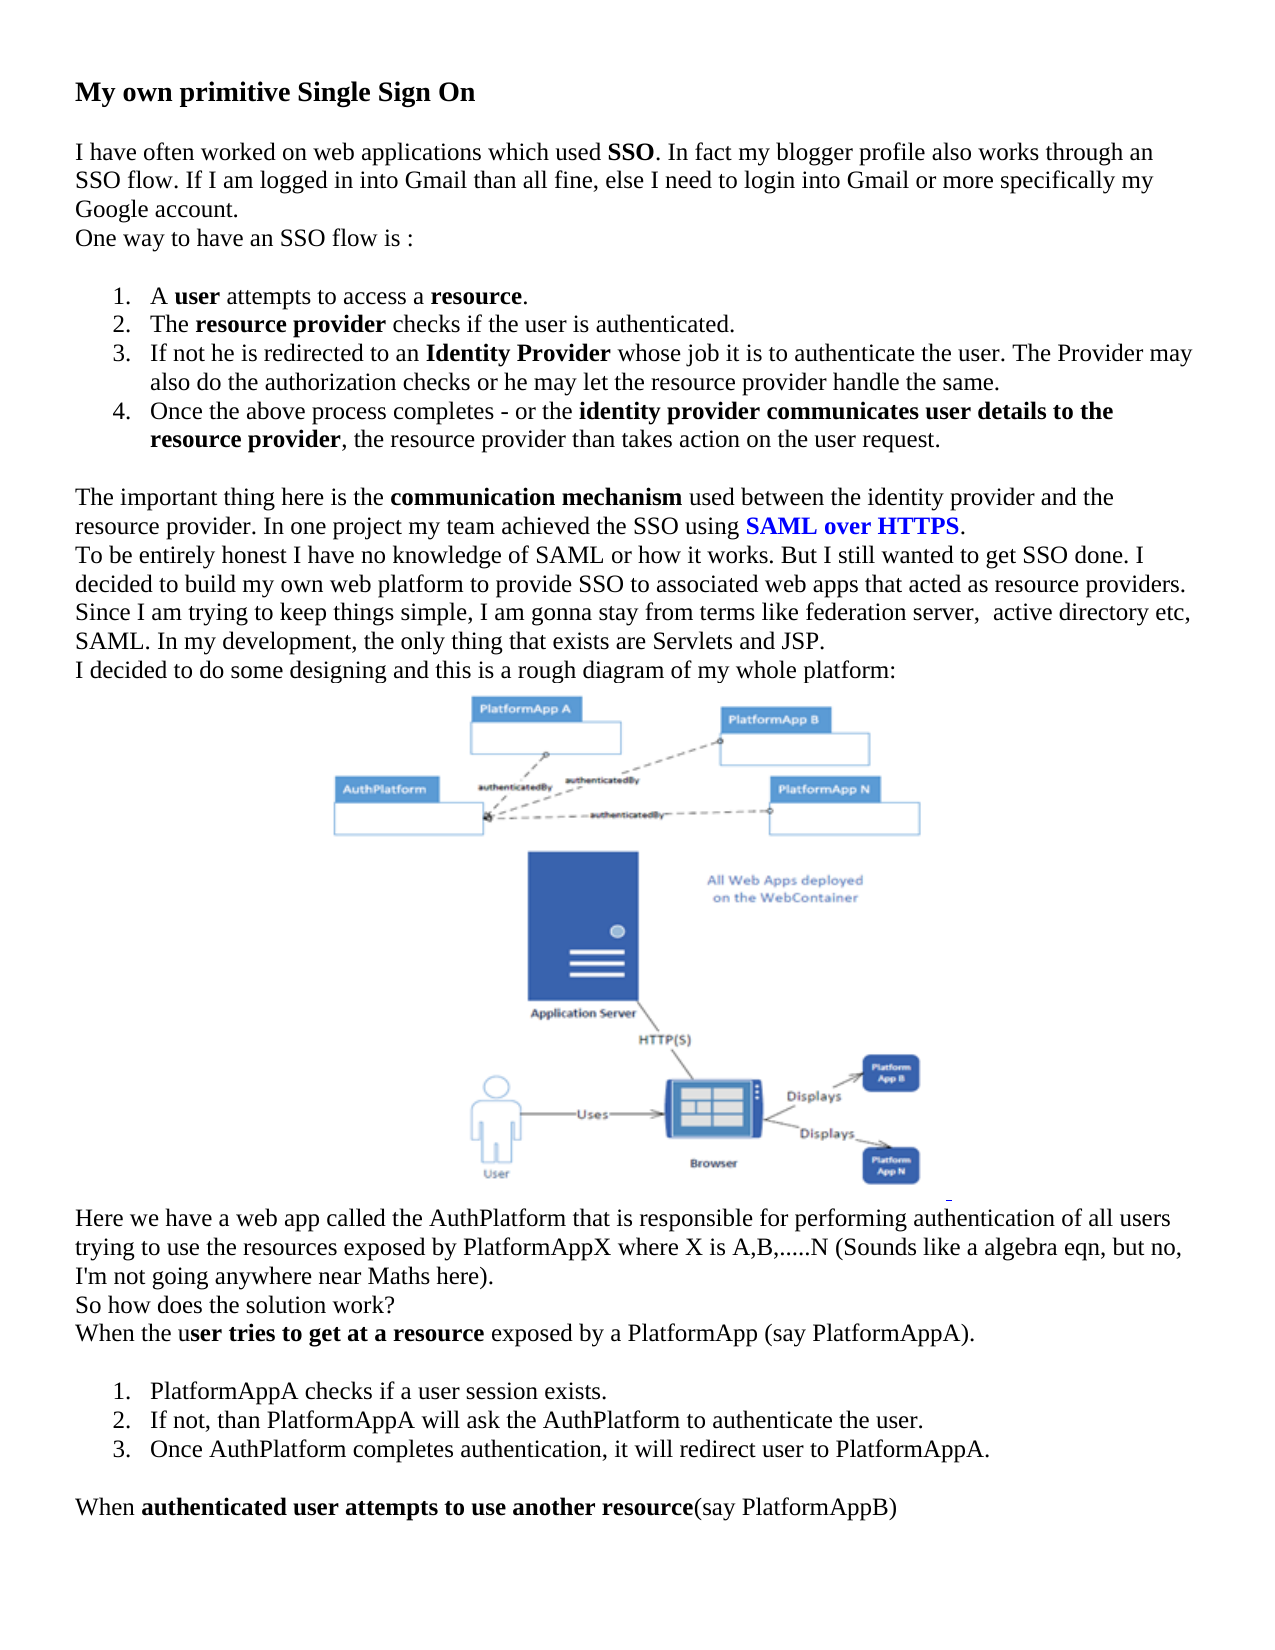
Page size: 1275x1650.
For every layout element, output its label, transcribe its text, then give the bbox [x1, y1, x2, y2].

text Here we have a web app called the AuthPlatform that is responsible for performing authentication of all users trying to use the resources exposed by PlatformAppX where X is A,B,.....N (Sounds like a algebra eqn, but no, I'm not going anywhere near Maths here). So how does the solution work? When the user tries to get at a resource exposed by a PlatformApp (say PlatformAppA). [75, 1203, 1200, 1347]
text When authenticated user attempts to use another resource(say PlatformAppB) [75, 1492, 1200, 1521]
text The important thing here is the communication mechanism used between the identity provider and the resource provider. In one project my team achieved the SSO using SAML over HTTPS. To be entirely honest I have no knowledge of SAML or how it works. But I still wanted to get SSO done. I decided to build my own web platform to provide SSO to associated web apps that acted as resource providers. Since I am trying to keep things simple, I am gonna stay from terms like federation server, active directory etc, SAML. In my development, the only thing that exists are Servlets and JSP. I decided to do some designing and this is a rough diagram of my whole platform: [75, 482, 1200, 684]
list PlatformAppA checks if a user session exists. [112, 1376, 1200, 1405]
list The resource provider checks if the user is authenticated. [112, 309, 1200, 338]
text My own primitive Single Sign On [75, 75, 1200, 107]
list A user attempts to access a resource. [112, 281, 1200, 309]
text I have often worked on web applications which used SSO. In fact my blogger profile also works through an SSO flow. If I am logged in into Gmail than all fine, else I need to login into Gmail or more specifically my Google account. One way to have an SSO flow is : [75, 137, 1200, 252]
list If not, than PlatformAppA will ask the AuthPlatform to authenticate the user. [112, 1405, 1200, 1434]
picture [323, 683, 946, 1199]
list Once AuthPlatform completes authentication, it will redirect user to PlatformAppA. [112, 1434, 1200, 1463]
list Once the above process completes - or the identity provider communicates user details to the resource provider, the resource provider than takes action on the user request. [112, 396, 1200, 453]
list If not he is redirected to an Identity Provider whose job it is to authenticate the user. The Provider may also do the authorization checks or he may let the resource provider handle the same. [112, 338, 1200, 396]
